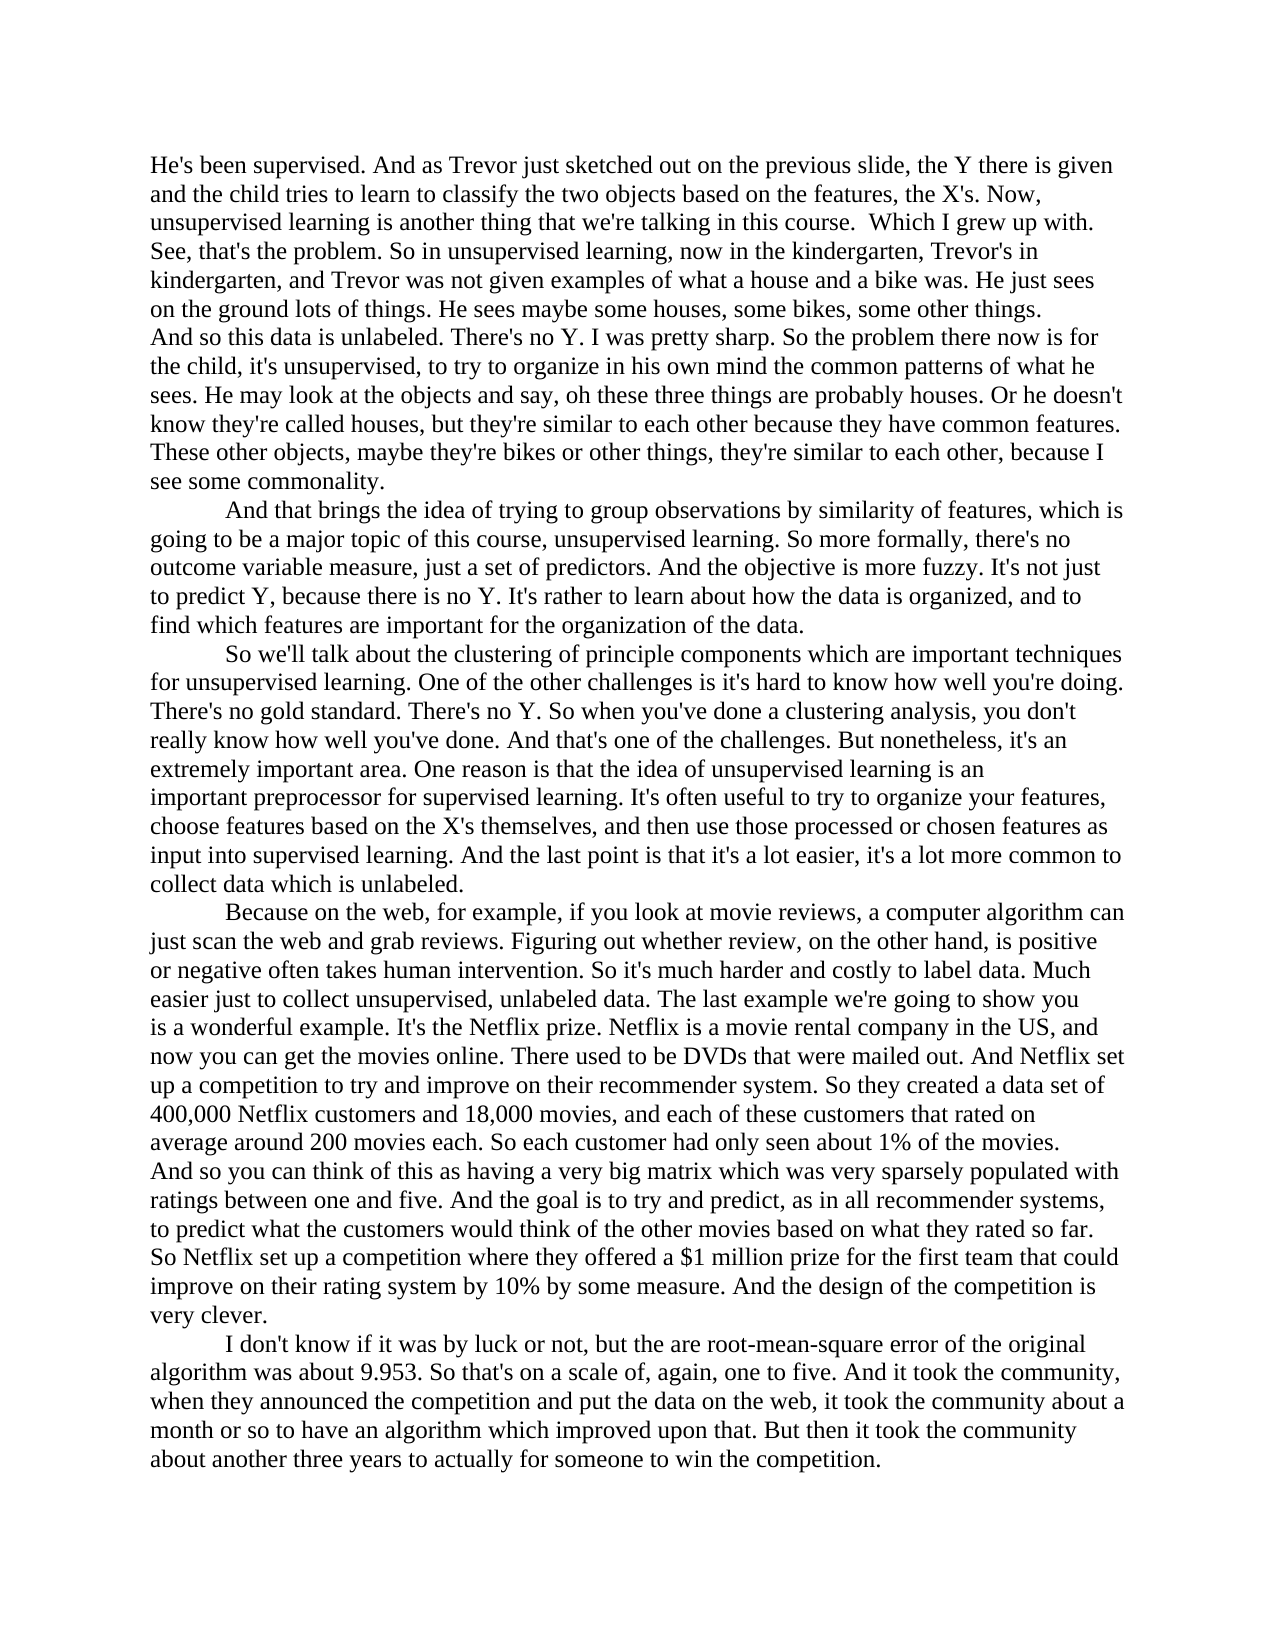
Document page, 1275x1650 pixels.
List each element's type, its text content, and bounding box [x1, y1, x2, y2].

text So we'll talk about the clustering of principle components which are important techniques for unsupervised learning. One of the other challenges is it's hard to know how well you're doing. [150, 639, 1125, 696]
text These other objects, maybe they're bikes or other things, they're similar to each other, because I see some commonality. [150, 437, 1125, 495]
text So Netflix set up a competition where they offered a $1 million prize for the first team that could improve on their rating system by 10% by some measure. And the design of the competition is very clever. [150, 1242, 1125, 1329]
text And that brings the idea of trying to group observations by similarity of features, which is going to be a major topic of this course, unsupervised learning. So more formally, there's no outcome variable measure, just a set of predictors. And the objective is more fuzzy. It's not just to predict Y, because there is no Y. It's rather to learn about how the data is organized, and to find which features are important for the organization of the data. [150, 495, 1125, 639]
text And so you can think of this as having a very big matrix which was very sparsely populated with ratings between one and five. And the goal is to try and predict, as in all recommender systems, to predict what the customers would think of the other movies based on what they rated so far. [150, 1156, 1125, 1242]
text important preprocessor for supervised learning. It's often useful to try to organize your features, choose features based on the X's themselves, and then use those processed or chosen features as input into supervised learning. And the last point is that it's a lot easier, it's a lot more common to collect data which is unlabeled. [150, 782, 1125, 897]
text algorithm was about 9.953. So that's on a scale of, again, one to five. And it took the community, when they announced the competition and put the data on the web, it took the community about a month or so to have an algorithm which improved upon that. But then it took the community about another three years to actually for someone to win the competition. [150, 1357, 1125, 1472]
text average around 200 movies each. So each customer had only seen about 1% of the movies. [150, 1127, 1125, 1156]
text He's been supervised. And as Trevor just sketched out on the previous slide, the Y there is given and the child tries to learn to classify the two objects based on the features, the X's. Now, unsupervised learning is another thing that we're talking in this course. Which I grew up with. [150, 150, 1125, 236]
text Because on the web, for example, if you look at movie reviews, a computer algorithm can just scan the web and grab reviews. Figuring out whether review, on the other hand, is positive [150, 897, 1125, 955]
text is a wonderful example. It's the Netflix prize. Netflix is a movie rental company in the US, and now you can get the movies online. There used to be DVDs that were mailed out. And Netflix set up a competition to try and improve on their recommender system. So they created a data set of 400,000 Netflix customers and 18,000 movies, and each of these customers that rated on [150, 1012, 1125, 1127]
text or negative often takes human intervention. So it's much harder and costly to label data. Much easier just to collect unsupervised, unlabeled data. The last example we're going to show you [150, 955, 1125, 1012]
text See, that's the problem. So in unsupervised learning, now in the kindergarten, Trevor's in kindergarten, and Trevor was not given examples of what a house and a bike was. He just sees on the ground lots of things. He sees maybe some houses, some bikes, some other things. [150, 236, 1125, 322]
text I don't know if it was by luck or not, but the are root-mean-square error of the original [150, 1329, 1125, 1357]
text There's no gold standard. There's no Y. So when you've done a clustering analysis, you don't really know how well you've done. And that's one of the challenges. But nonetheless, it's an extremely important area. One reason is that the idea of unsupervised learning is an [150, 696, 1125, 782]
text And so this data is unlabeled. There's no Y. I was pretty sharp. So the problem there now is for the child, it's unsupervised, to try to organize in his own mind the common patterns of what he sees. He may look at the objects and say, oh these three things are probably houses. Or he doesn't know they're called houses, but they're similar to each other because they have common features. [150, 322, 1125, 437]
